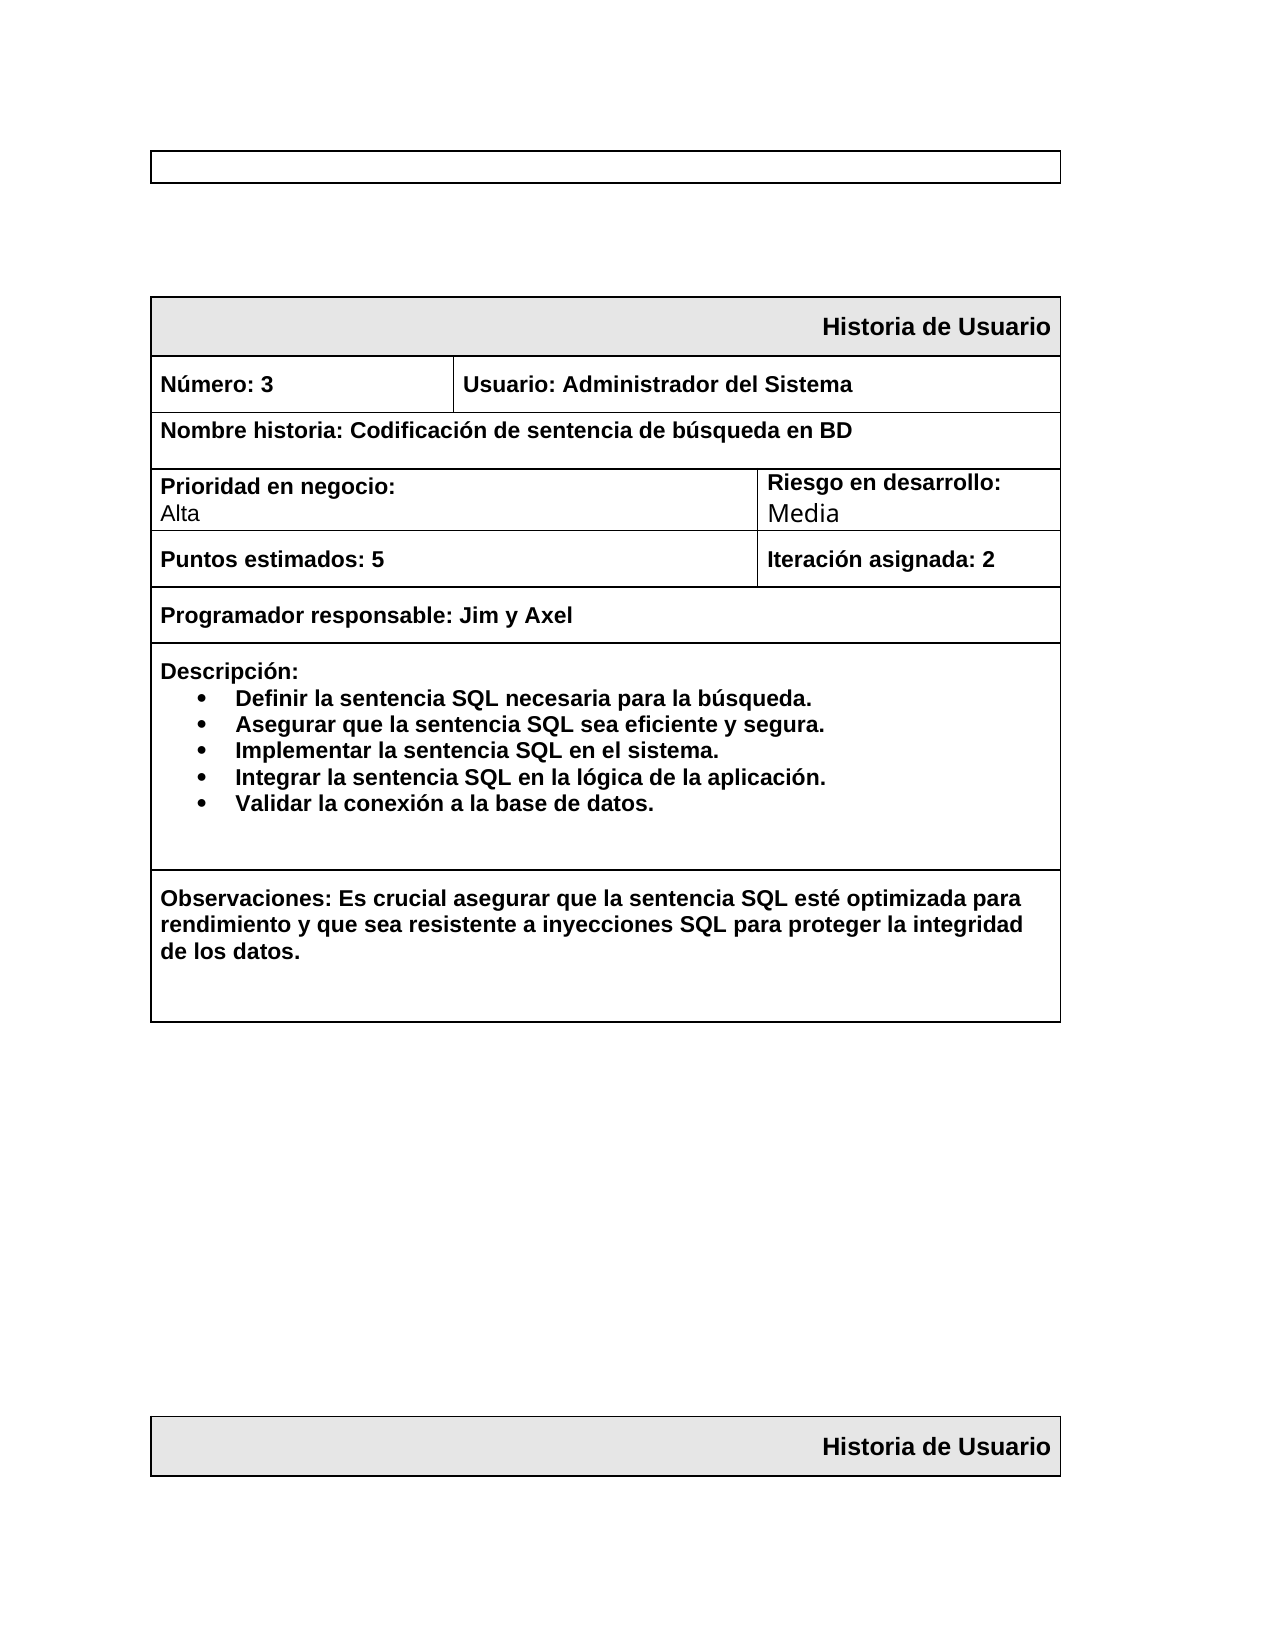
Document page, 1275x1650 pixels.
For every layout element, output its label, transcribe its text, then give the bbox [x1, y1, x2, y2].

table_cell Prioridad en negocio: Alta [152, 470, 757, 530]
table_header Historia de Usuario [152, 298, 1060, 355]
table_cell Descripción: Definir la sentencia SQL necesaria para la búsqueda. Asegurar que la sentencia SQL sea eficiente y segura. Implementar la sentencia SQL en el sistema. Integrar la sentencia SQL en la lógica de la aplicación. Validar la conexión a la base de datos. [152, 644, 1060, 869]
table_cell Programador responsable: Jim y Axel [152, 588, 1060, 642]
table_cell Número: 3 [152, 357, 453, 412]
table_cell Usuario: Administrador del Sistema [454, 357, 1060, 412]
table_cell Observaciones: Es crucial asegurar que la sentencia SQL esté optimizada para rendimiento y que sea resistente a inyecciones SQL para proteger la integridad de los datos. [152, 871, 1060, 1021]
table_header Historia de Usuario [152, 1417, 1060, 1475]
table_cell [152, 152, 1060, 182]
table_cell Nombre historia: Codificación de sentencia de búsqueda en BD [152, 413, 1060, 468]
table_cell Riesgo en desarrollo: Media [758, 470, 1060, 530]
table_cell Iteración asignada: 2 [758, 531, 1060, 586]
table_cell Puntos estimados: 5 [152, 531, 757, 586]
